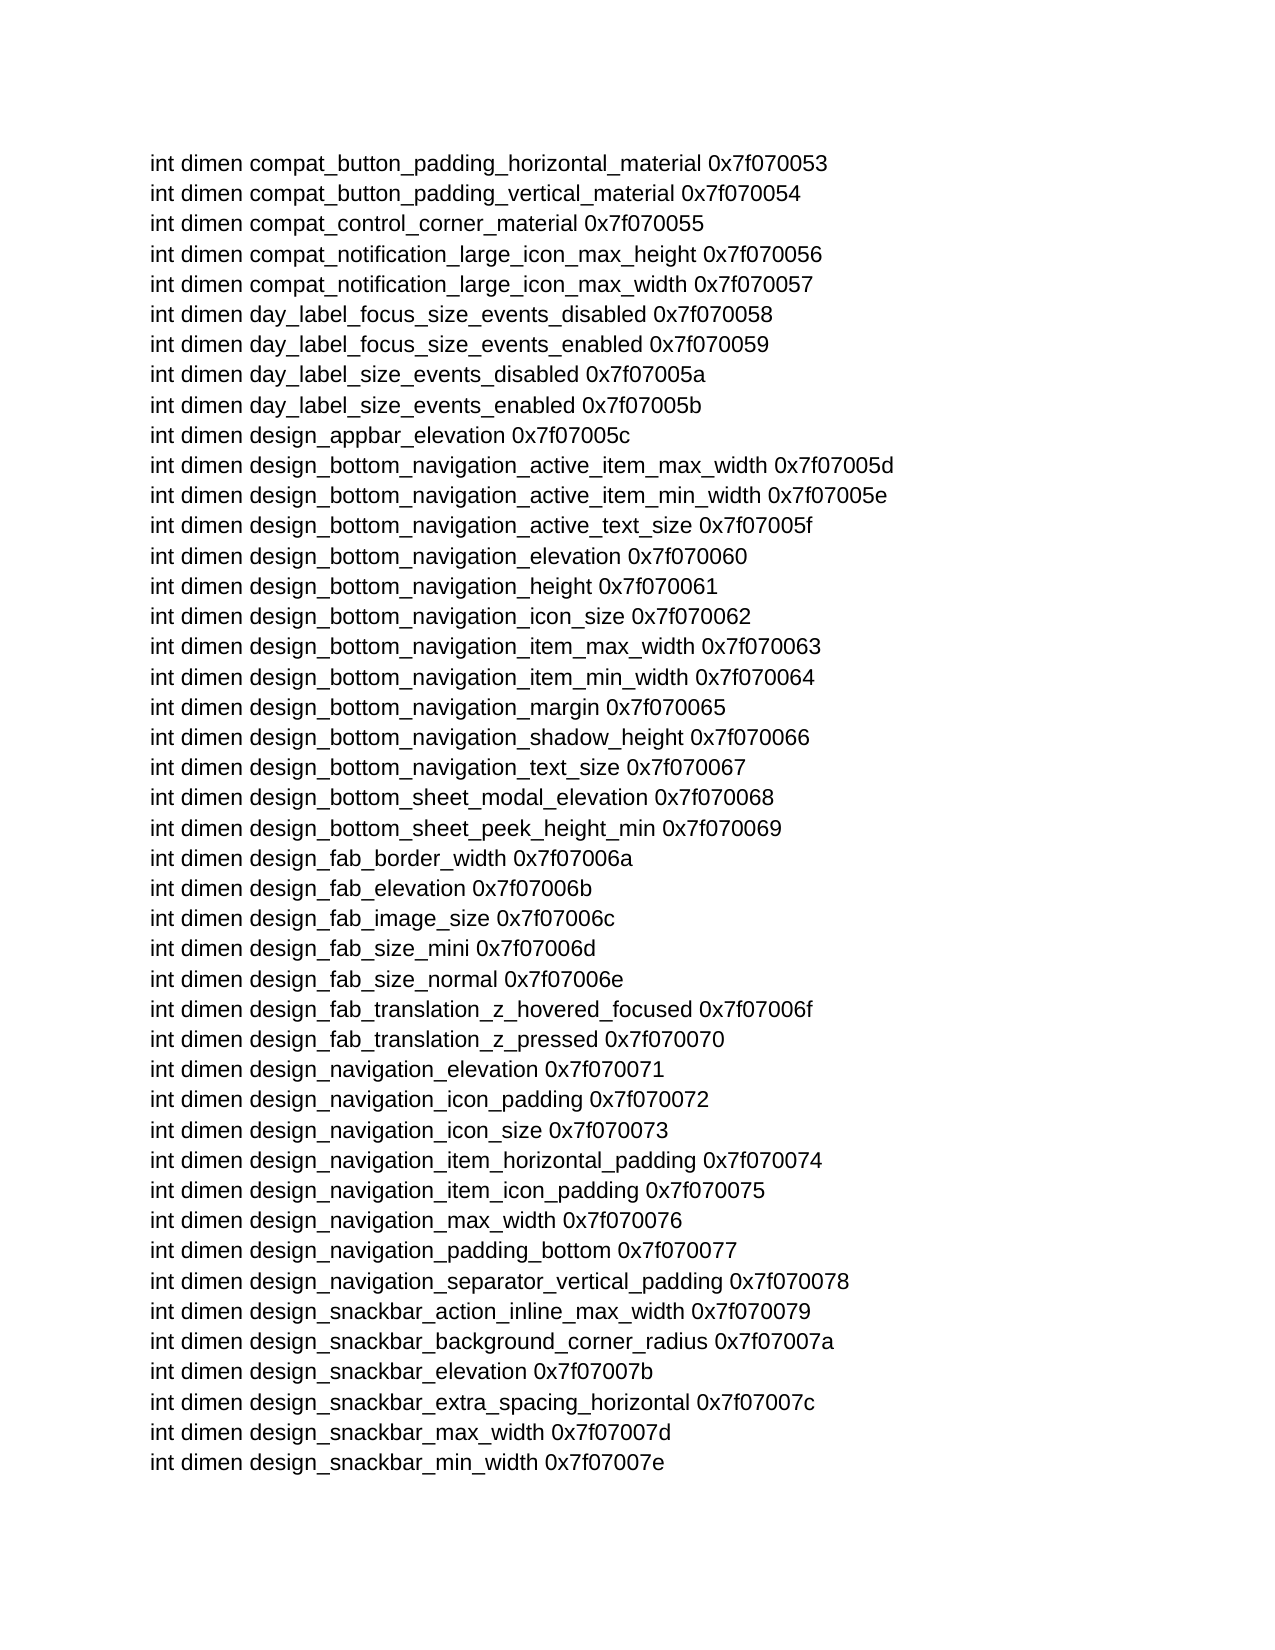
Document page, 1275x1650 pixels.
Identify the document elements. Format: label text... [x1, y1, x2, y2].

text int dimen design_navigation_max_width 0x7f070076 [150, 1207, 1125, 1234]
text int dimen design_snackbar_elevation 0x7f07007b [150, 1358, 1125, 1385]
text int dimen day_label_size_events_disabled 0x7f07005a [150, 361, 1125, 388]
text int dimen design_snackbar_extra_spacing_horizontal 0x7f07007c [150, 1388, 1125, 1415]
text int dimen design_navigation_item_horizontal_padding 0x7f070074 [150, 1147, 1125, 1173]
text int dimen design_bottom_navigation_active_item_max_width 0x7f07005d [150, 452, 1125, 478]
text int dimen design_bottom_navigation_height 0x7f070061 [150, 573, 1125, 599]
text int dimen compat_button_padding_vertical_material 0x7f070054 [150, 180, 1125, 207]
text int dimen compat_notification_large_icon_max_width 0x7f070057 [150, 271, 1125, 297]
text int dimen design_appbar_elevation 0x7f07005c [150, 422, 1125, 448]
text int dimen design_fab_translation_z_pressed 0x7f070070 [150, 1026, 1125, 1052]
text int dimen design_navigation_item_icon_padding 0x7f070075 [150, 1177, 1125, 1203]
text int dimen compat_button_padding_horizontal_material 0x7f070053 [150, 150, 1125, 176]
text int dimen design_snackbar_action_inline_max_width 0x7f070079 [150, 1298, 1125, 1324]
text int dimen design_fab_elevation 0x7f07006b [150, 875, 1125, 901]
text int dimen design_snackbar_max_width 0x7f07007d [150, 1419, 1125, 1445]
text int dimen design_fab_size_normal 0x7f07006e [150, 966, 1125, 992]
text int dimen design_fab_border_width 0x7f07006a [150, 845, 1125, 871]
text int dimen day_label_size_events_enabled 0x7f07005b [150, 392, 1125, 418]
text int dimen design_bottom_sheet_peek_height_min 0x7f070069 [150, 814, 1125, 841]
text int dimen design_snackbar_min_width 0x7f07007e [150, 1449, 1125, 1475]
text int dimen design_bottom_sheet_modal_elevation 0x7f070068 [150, 784, 1125, 811]
text int dimen design_navigation_icon_padding 0x7f070072 [150, 1086, 1125, 1113]
text int dimen design_bottom_navigation_shadow_height 0x7f070066 [150, 724, 1125, 750]
text int dimen design_fab_image_size 0x7f07006c [150, 905, 1125, 932]
text int dimen design_bottom_navigation_text_size 0x7f070067 [150, 754, 1125, 781]
text int dimen design_bottom_navigation_elevation 0x7f070060 [150, 543, 1125, 569]
text int dimen day_label_focus_size_events_disabled 0x7f070058 [150, 301, 1125, 327]
text int dimen design_bottom_navigation_active_text_size 0x7f07005f [150, 512, 1125, 539]
text int dimen compat_notification_large_icon_max_height 0x7f070056 [150, 241, 1125, 267]
text int dimen design_fab_translation_z_hovered_focused 0x7f07006f [150, 996, 1125, 1022]
text int dimen design_bottom_navigation_margin 0x7f070065 [150, 694, 1125, 720]
text int dimen day_label_focus_size_events_enabled 0x7f070059 [150, 331, 1125, 358]
text int dimen design_navigation_elevation 0x7f070071 [150, 1056, 1125, 1083]
text int dimen design_navigation_padding_bottom 0x7f070077 [150, 1237, 1125, 1264]
text int dimen compat_control_corner_material 0x7f070055 [150, 210, 1125, 237]
text int dimen design_fab_size_mini 0x7f07006d [150, 935, 1125, 962]
text int dimen design_bottom_navigation_item_min_width 0x7f070064 [150, 663, 1125, 690]
text int dimen design_bottom_navigation_active_item_min_width 0x7f07005e [150, 482, 1125, 509]
text int dimen design_bottom_navigation_icon_size 0x7f070062 [150, 603, 1125, 629]
text int dimen design_navigation_separator_vertical_padding 0x7f070078 [150, 1268, 1125, 1294]
text int dimen design_bottom_navigation_item_max_width 0x7f070063 [150, 633, 1125, 660]
text int dimen design_snackbar_background_corner_radius 0x7f07007a [150, 1328, 1125, 1354]
text int dimen design_navigation_icon_size 0x7f070073 [150, 1117, 1125, 1143]
